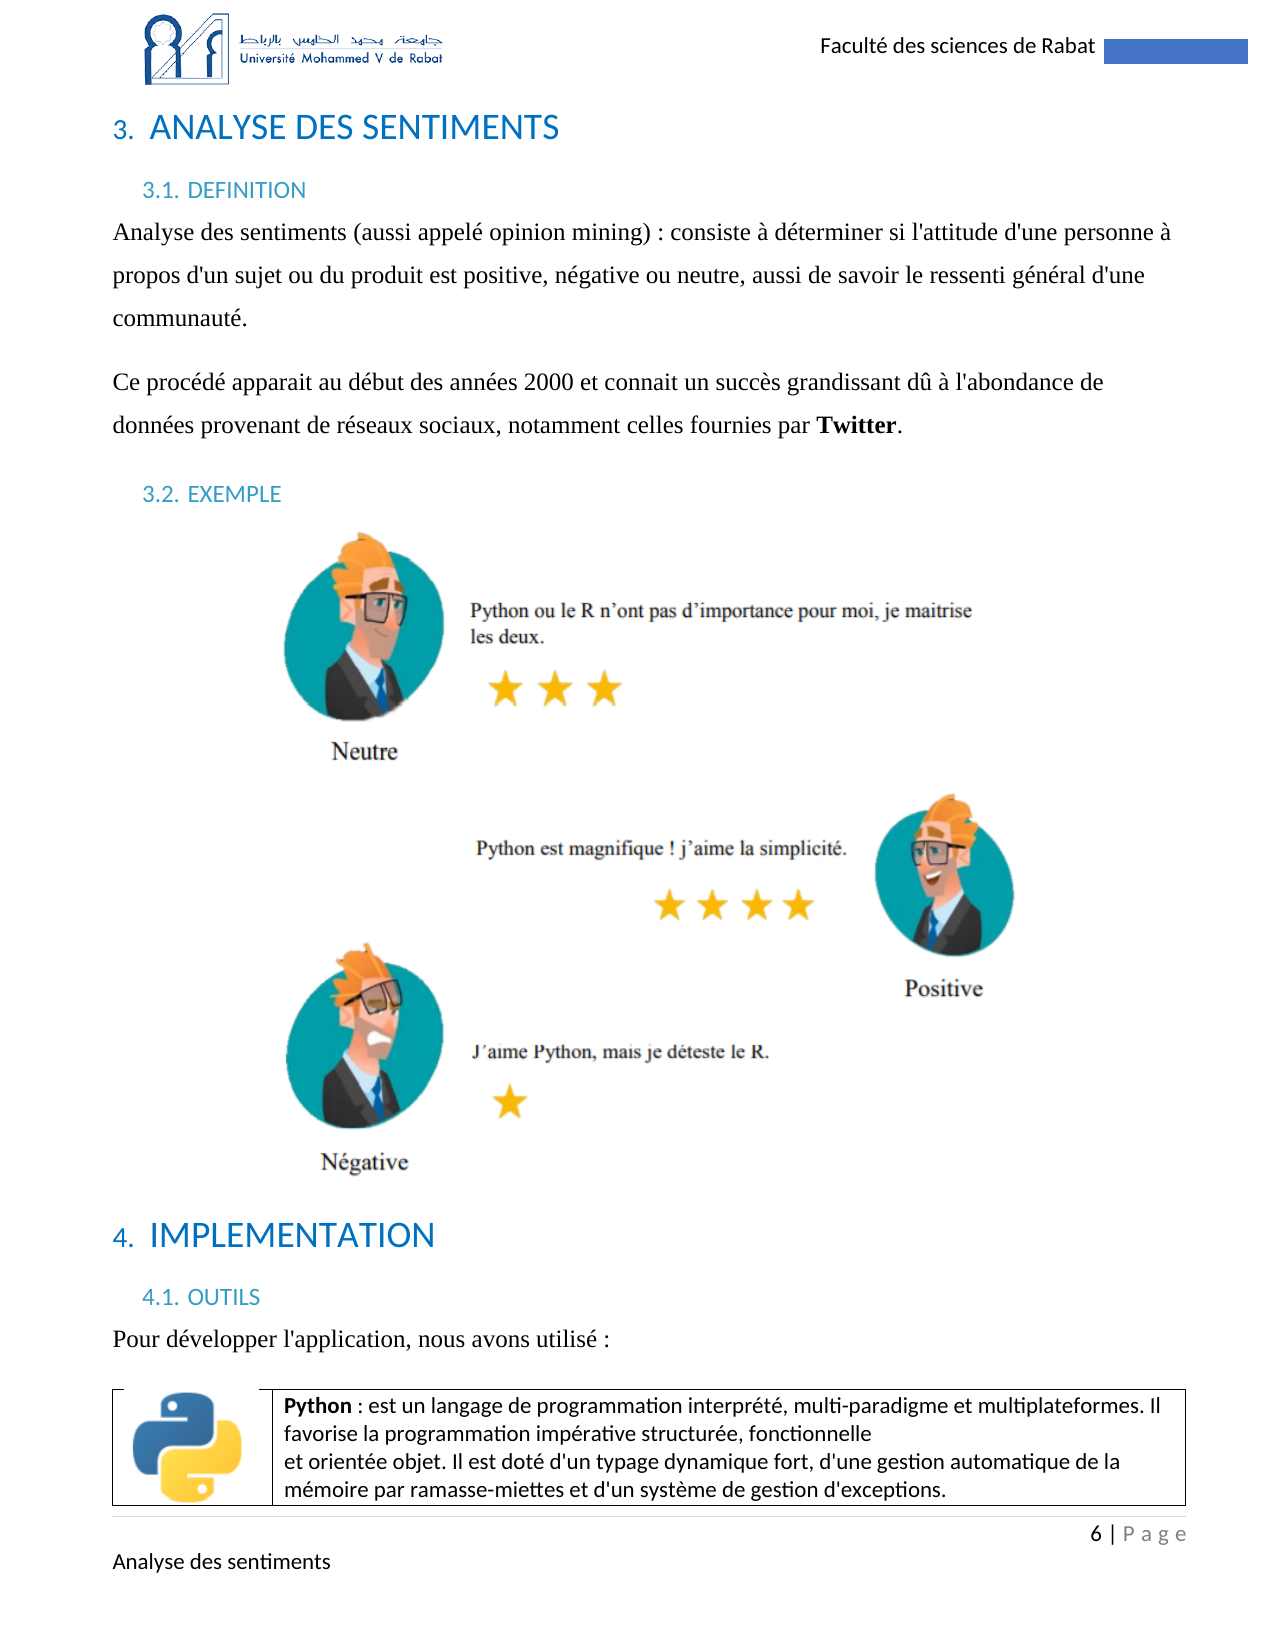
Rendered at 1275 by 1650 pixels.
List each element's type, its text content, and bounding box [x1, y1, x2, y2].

list ANALYSE DES SENTIMENTS [112, 103, 1186, 149]
list IMPLEMENTATION [112, 1211, 1186, 1256]
list DEFINITION [142, 174, 1186, 204]
text Ce procédé apparait au début des années 2000 et connait un succès grandissant dû à l'abondance de données provenant de réseaux sociaux, notamment celles fournies par Twitter. [112, 367, 1186, 439]
text Analyse des sentiments (aussi appelé opinion mining) : consiste à déterminer si l'attitude d'une personne à propos d'un sujet ou du produit est positive, négative ou neutre, aussi de savoir le ressenti général d'une communauté. [112, 217, 1186, 332]
picture [123, 1389, 259, 1505]
picture [133, 7, 451, 88]
text Pour développer l'application, nous avons utilisé : [112, 1324, 1186, 1353]
picture [273, 521, 1026, 1184]
table_header Python : est un langage de programmation interprété, multi-paradigme et multiplateformes. Il favorise la programmation impérative structurée, fonctionnelle et orientée objet. Il est doté d'un typage dynamique fort, d'une gestion automatique de la mémoire par ramasse-miettes et d'un système de gestion d'exceptions. [273, 1390, 1185, 1504]
list EXEMPLE [142, 478, 1186, 509]
table_header [259, 1390, 272, 1504]
list OUTILS [142, 1281, 1186, 1312]
table_header [113, 1390, 123, 1504]
